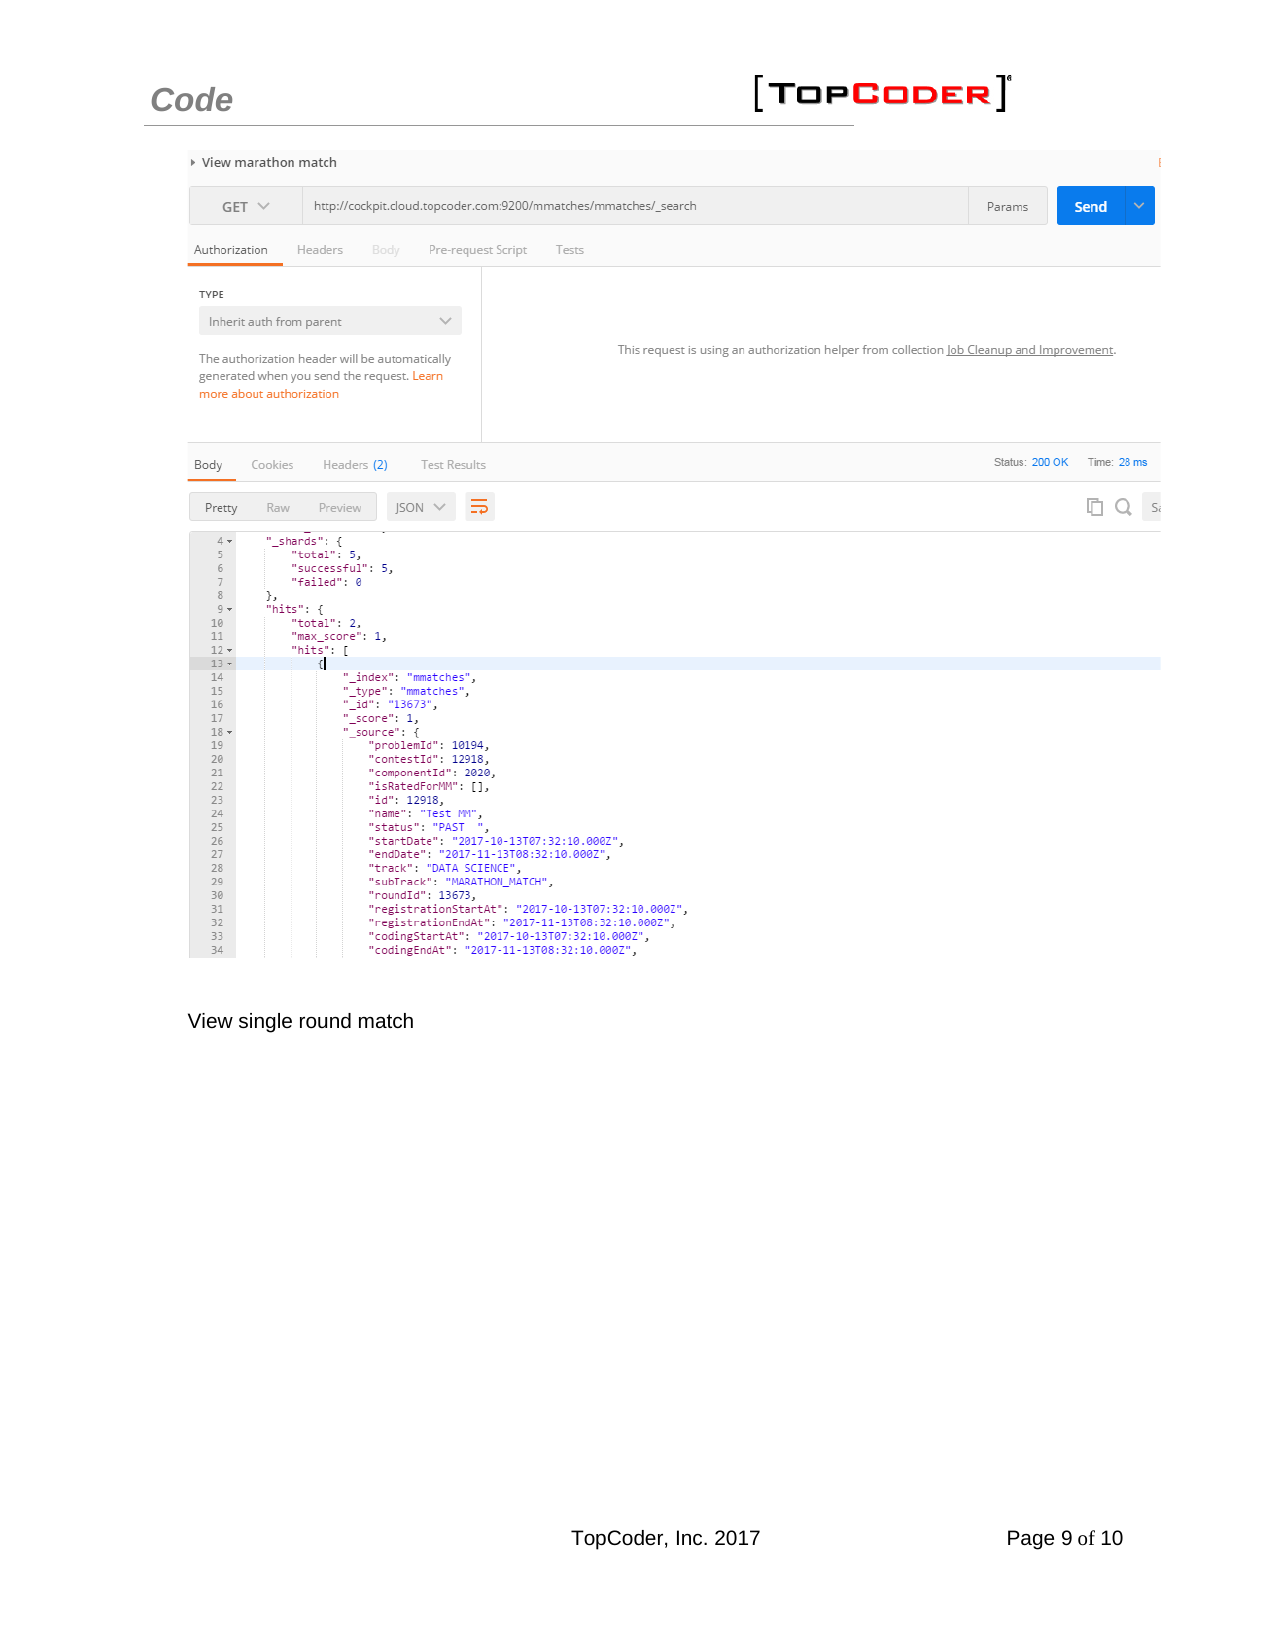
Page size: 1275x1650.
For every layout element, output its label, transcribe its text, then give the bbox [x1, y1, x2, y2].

text View single round match [187, 1008, 1125, 1033]
picture [754, 75, 1012, 112]
picture [187, 150, 1161, 958]
